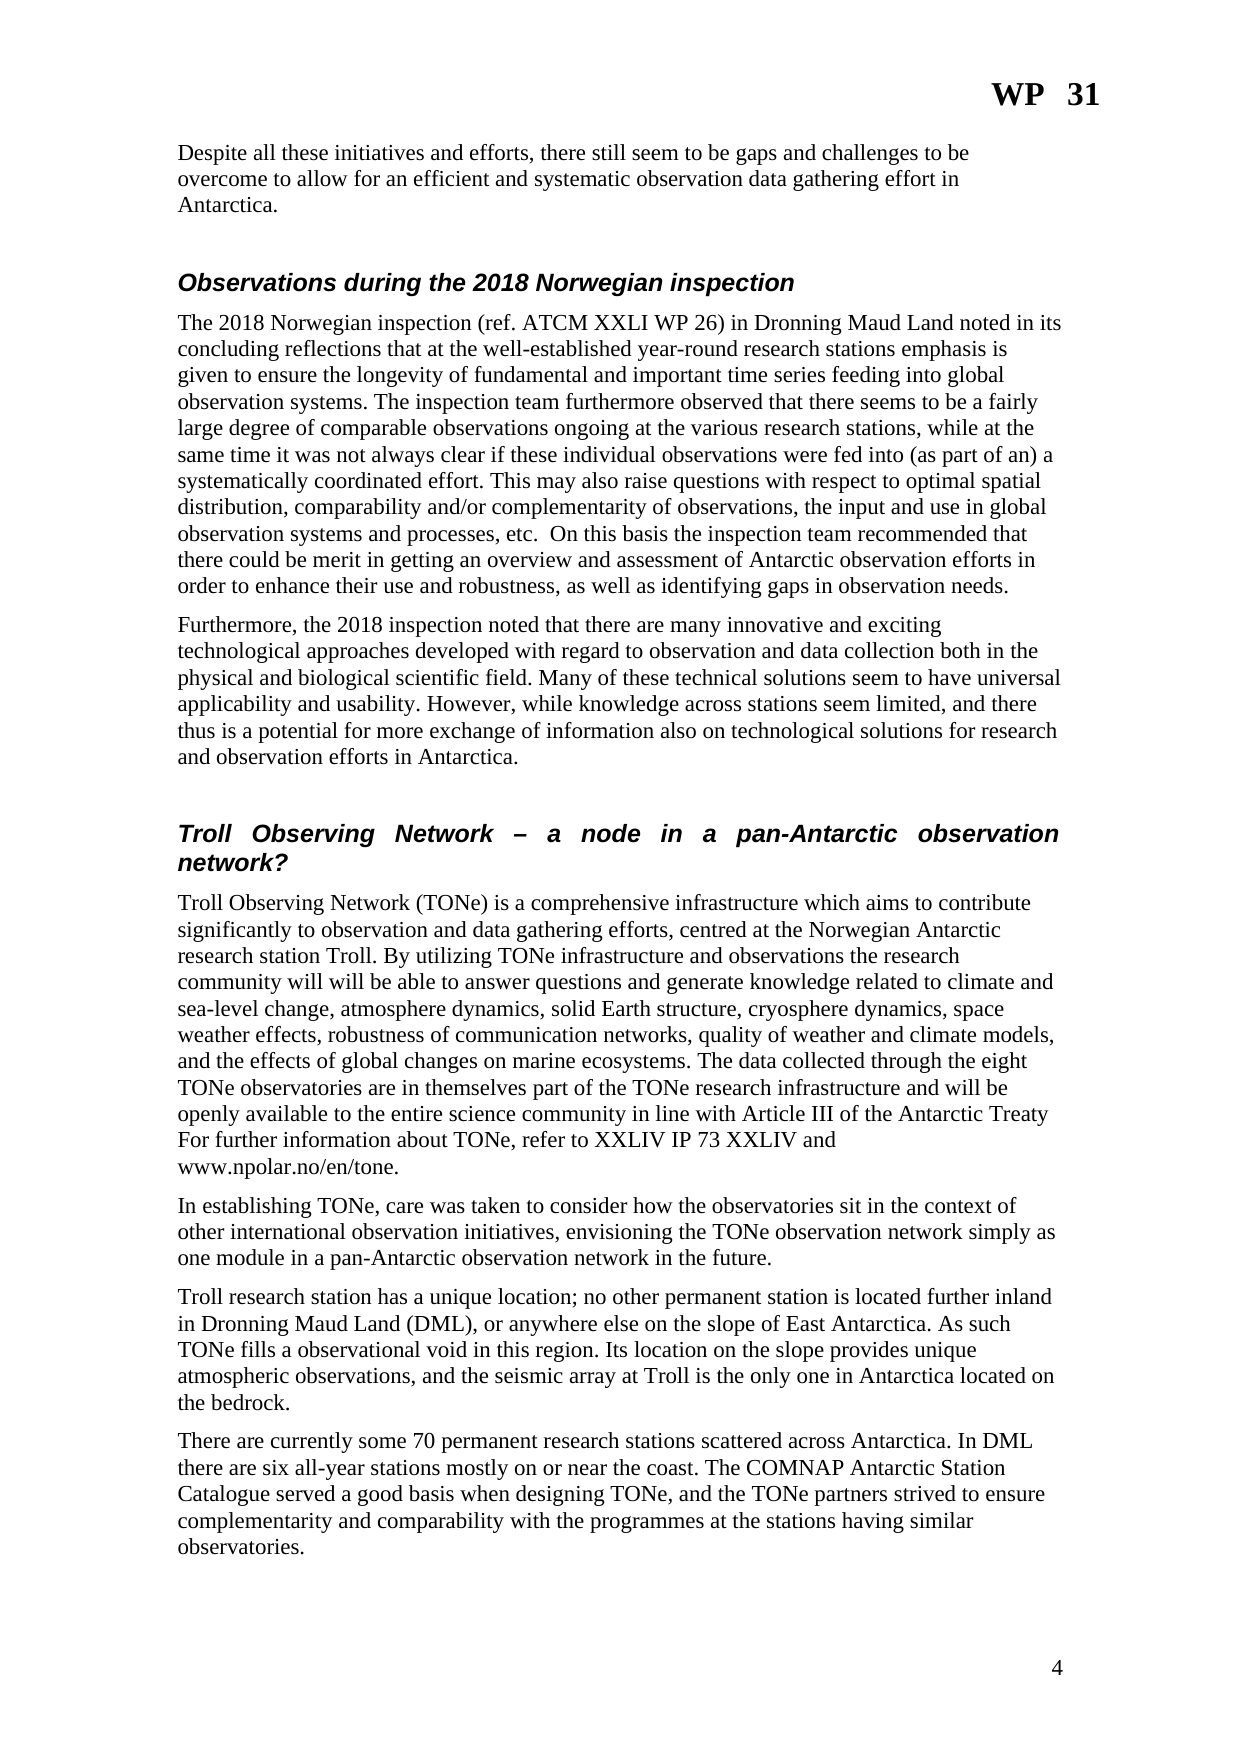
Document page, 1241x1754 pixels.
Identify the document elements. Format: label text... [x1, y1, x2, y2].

text In establishing TONe, care was taken to consider how the observatories sit in the context of other international observation initiatives, envisioning the TONe observation network simply as one module in a pan-Antarctic observation network in the future. [177, 1192, 1063, 1271]
text Troll research station has a unique location; no other permanent station is located further inland in Dronning Maud Land (DML), or anywhere else on the slope of East Antarctica. As such TONe fills a observational void in this region. Its location on the slope provides unique atmospheric observations, and the seismic array at Troll is the only one in Antarctica located on the bedrock. [177, 1283, 1063, 1415]
text Troll Observing Network (TONe) is a comprehensive infrastructure which aims to contribute significantly to observation and data gathering efforts, centred at the Norwegian Antarctic research station Troll. By utilizing TONe infrastructure and observations the research community will will be able to answer questions and generate knowledge related to climate and sea-level change, atmosphere dynamics, solid Earth structure, cryosphere dynamics, space weather effects, robustness of communication networks, quality of weather and climate models, and the effects of global changes on marine ecosystems. The data collected through the eight TONe observatories are in themselves part of the TONe research infrastructure and will be openly available to the entire science community in line with Article III of the Antarctic Treaty For further information about TONe, refer to XXLIV IP 73 XXLIV and www.npolar.no/en/tone. [177, 889, 1063, 1179]
text Furthermore, the 2018 inspection noted that there are many innovative and exciting technological approaches developed with regard to observation and data collection both in the physical and biological scientific field. Many of these technical solutions seem to have universal applicability and usability. However, while knowledge across stations seem limited, and there thus is a potential for more exchange of information also on technological solutions for research and observation efforts in Antarctica. [177, 611, 1063, 769]
text There are currently some 70 permanent research stations scattered across Antarctica. In DML there are six all-year stations mostly on or near the coast. The COMNAP Antarctic Station Catalogue served a good basis when designing TONe, and the TONe partners strived to ensure complementarity and comparability with the programmes at the stations having similar observatories. [177, 1428, 1063, 1559]
subtitle Observations during the 2018 Norwegian inspection [177, 268, 1063, 296]
text The 2018 Norwegian inspection (ref. ATCM XXLI WP 26) in Dronning Maud Land noted in its concluding reflections that at the well-established year-round research stations emphasis is given to ensure the longevity of fundamental and important time series feeding into global observation systems. The inspection team furthermore observed that there seems to be a fairly large degree of comparable observations ongoing at the various research stations, while at the same time it was not always clear if these individual observations were fed into (as part of an) a systematically coordinated effort. This may also raise questions with respect to optimal spatial distribution, comparability and/or complementarity of observations, the input and use in global observation systems and processes, etc. On this basis the inspection team recommended that there could be merit in getting an overview and assessment of Antarctic observation efforts in order to enhance their use and robustness, as well as identifying gaps in observation needs. [177, 309, 1063, 599]
subtitle Troll Observing Network – a node in a pan-Antarctic observation network? [177, 819, 1063, 877]
text Despite all these initiatives and efforts, there still seem to be gaps and challenges to be overcome to allow for an efficient and systematic observation data gathering effort in Antarctica. [177, 138, 1063, 218]
